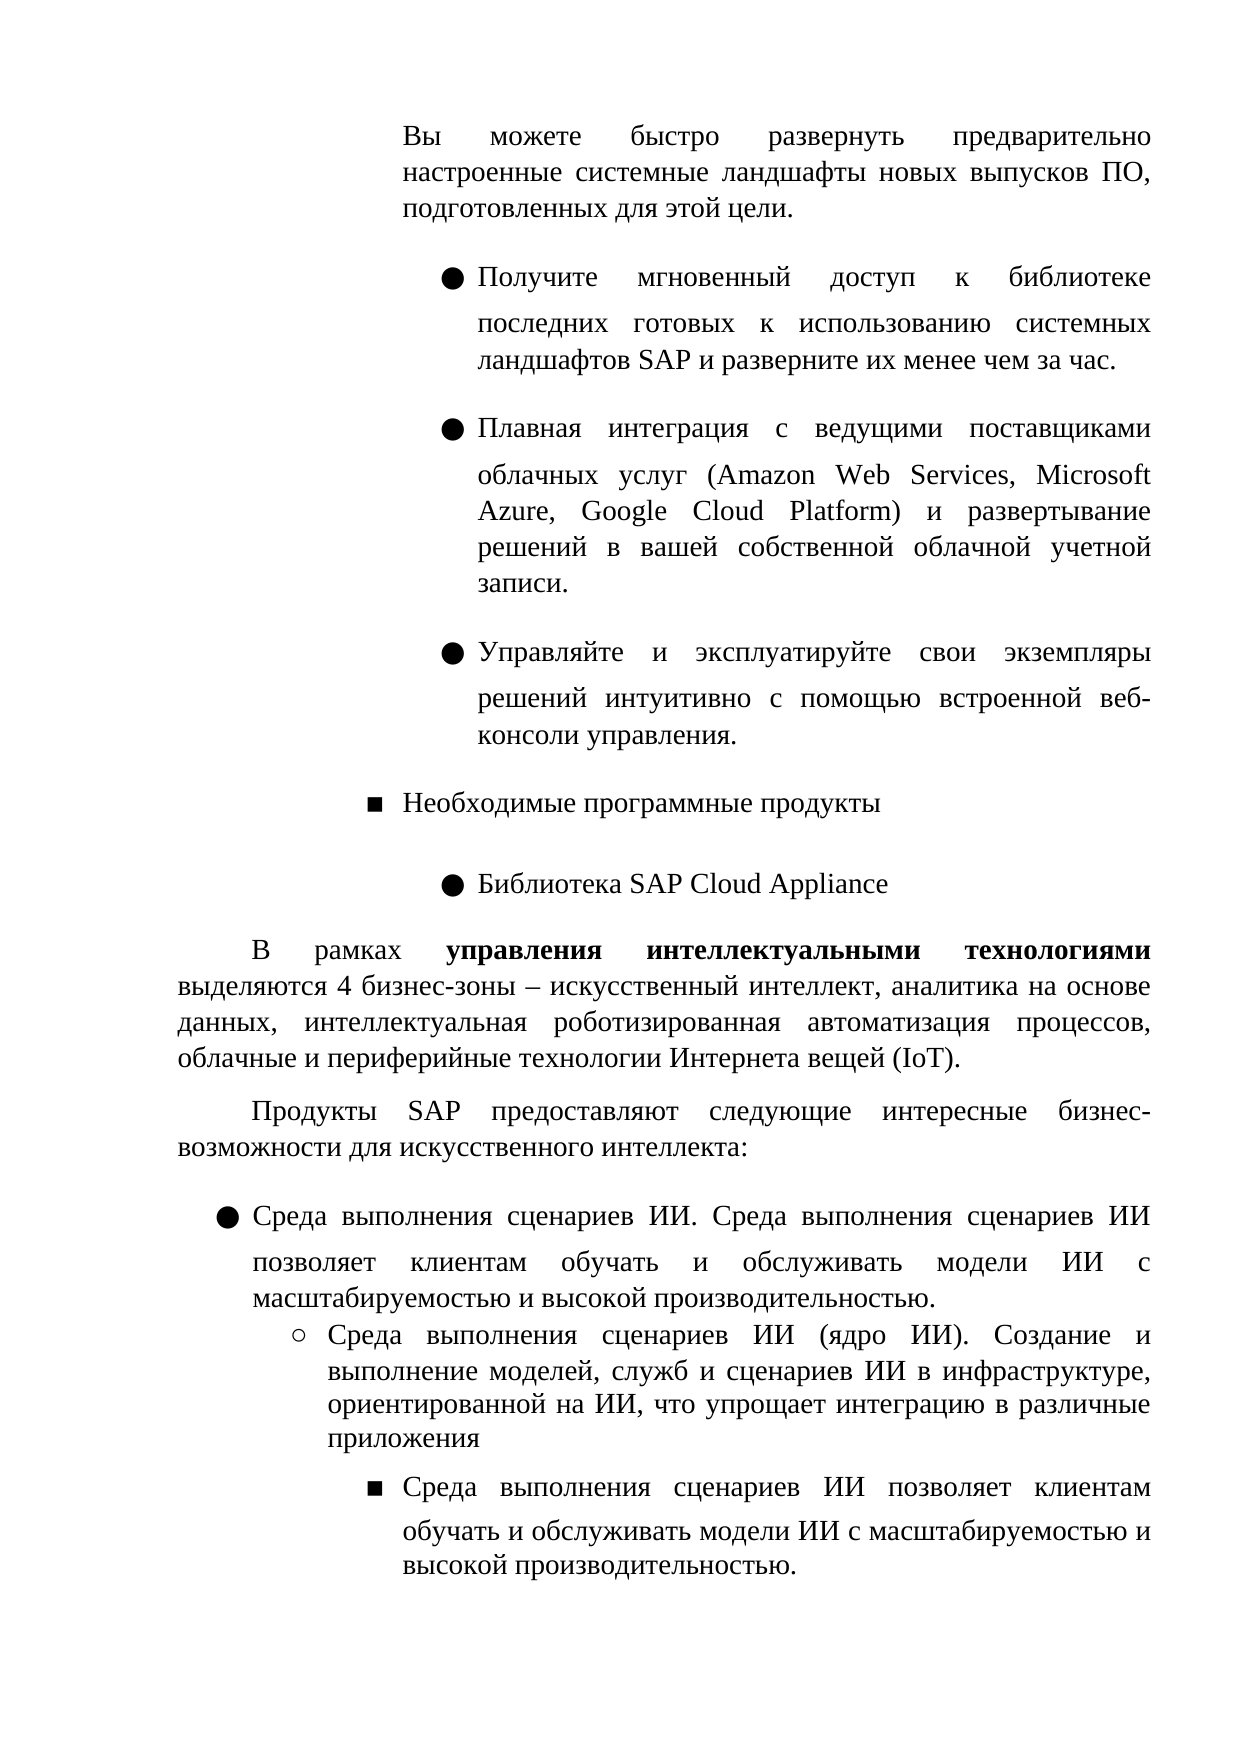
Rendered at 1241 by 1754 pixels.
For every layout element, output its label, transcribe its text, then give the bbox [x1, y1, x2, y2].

list Получите мгновенный доступ к библиотеке последних готовых к использованию системных ландшафтов SAP и разверните их менее чем за час. [440, 243, 1152, 375]
list Управляйте и эксплуатируйте свои экземпляры решений интуитивно с помощью встроенной веб-консоли управления.​ [440, 618, 1152, 750]
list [365, 118, 1152, 224]
list Библиотека SAP Cloud Appliance [440, 851, 1152, 911]
list Среда выполнения сценариев ИИ позволяет клиентам обучать и обслуживать модели ИИ с масштабируемостью и высокой производительностью. [365, 1453, 1152, 1580]
list Необходимые программные продукты [365, 769, 1152, 829]
text В рамках управления интеллектуальными технологиями выделяются 4 бизнес-зоны – искусственный интеллект, аналитика на основе данных, интеллектуальная роботизированная автоматизация процессов, облачные и периферийные технологии Интернета вещей (IoT). [177, 932, 1152, 1074]
list Среда выполнения сценариев ИИ (ядро ИИ). Создание и выполнение моделей, служб и сценариев ИИ в инфраструктуре, ориентированной на ИИ, что упрощает интеграцию в различные приложения [290, 1317, 1152, 1453]
text Продукты SAP предоставляют следующие интересные бизнес-возможности для искусственного интеллекта: [177, 1093, 1152, 1163]
list Среда выполнения сценариев ИИ. Среда выполнения сценариев ИИ позволяет клиентам обучать и обслуживать модели ИИ с масштабируемостью и высокой производительностью. [215, 1182, 1152, 1314]
list Плавная интеграция с ведущими поставщиками облачных услуг (Amazon Web Services, Microsoft Azure, Google Cloud Platform) и развертывание решений в вашей собственной облачной учетной записи. [440, 394, 1152, 599]
